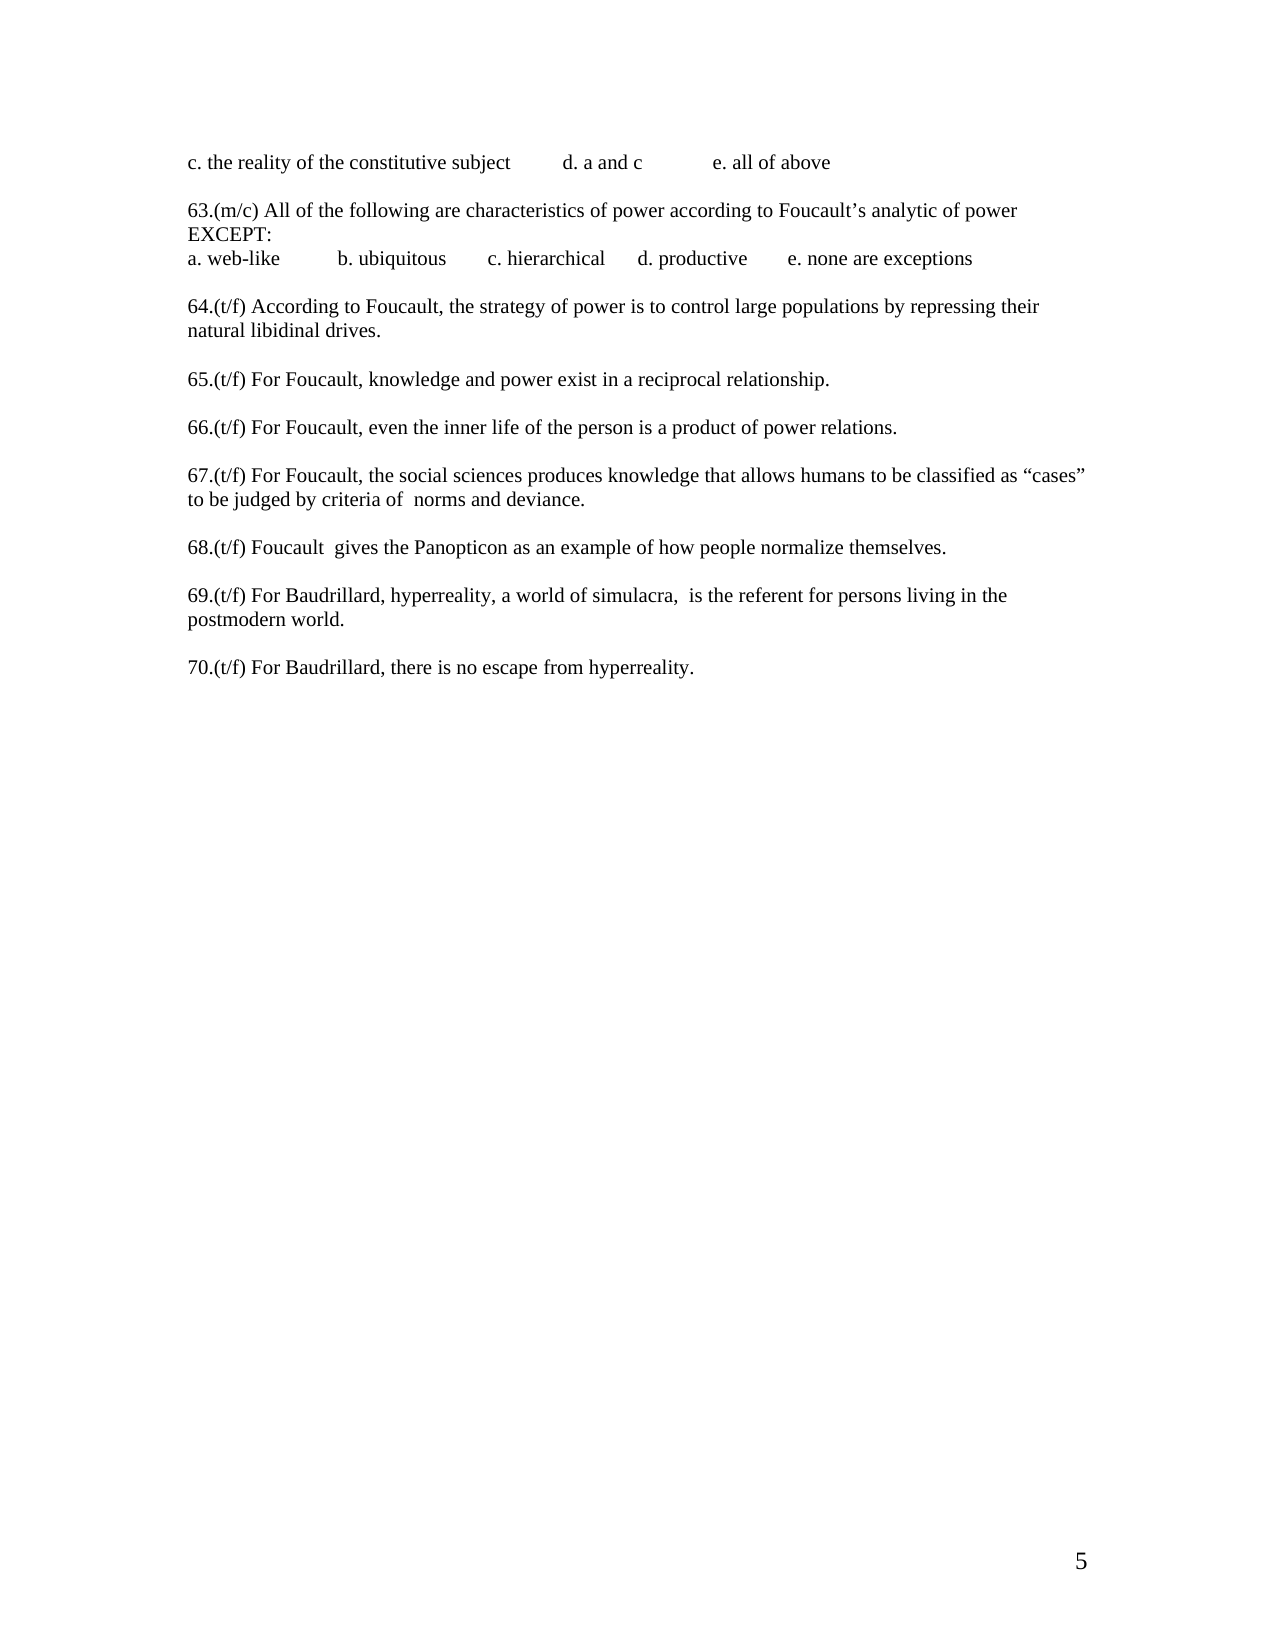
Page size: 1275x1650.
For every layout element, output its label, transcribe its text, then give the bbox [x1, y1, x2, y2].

text 66.(t/f) For Foucault, even the inner life of the person is a product of power relations. [187, 415, 1087, 439]
text a. web-like b. ubiquitous c. hierarchical d. productive e. none are exceptions [187, 246, 1087, 270]
text 67.(t/f) For Foucault, the social sciences produces knowledge that allows humans to be classified as “cases” to be judged by criteria of norms and deviance. [187, 463, 1087, 511]
text c. the reality of the constitutive subject d. a and c e. all of above [187, 150, 1087, 174]
text 69.(t/f) For Baudrillard, hyperreality, a world of simulacra, is the referent for persons living in the postmodern world. [187, 583, 1087, 631]
text 65.(t/f) For Foucault, knowledge and power exist in a reciprocal relationship. [187, 367, 1087, 391]
text 68.(t/f) Foucault gives the Panopticon as an example of how people normalize themselves. [187, 535, 1087, 559]
text 64.(t/f) According to Foucault, the strategy of power is to control large populations by repressing their natural libidinal drives. [187, 294, 1087, 342]
text 63.(m/c) All of the following are characteristics of power according to Foucault’s analytic of power EXCEPT: [187, 198, 1087, 246]
text 70.(t/f) For Baudrillard, there is no escape from hyperreality. [187, 655, 1087, 679]
